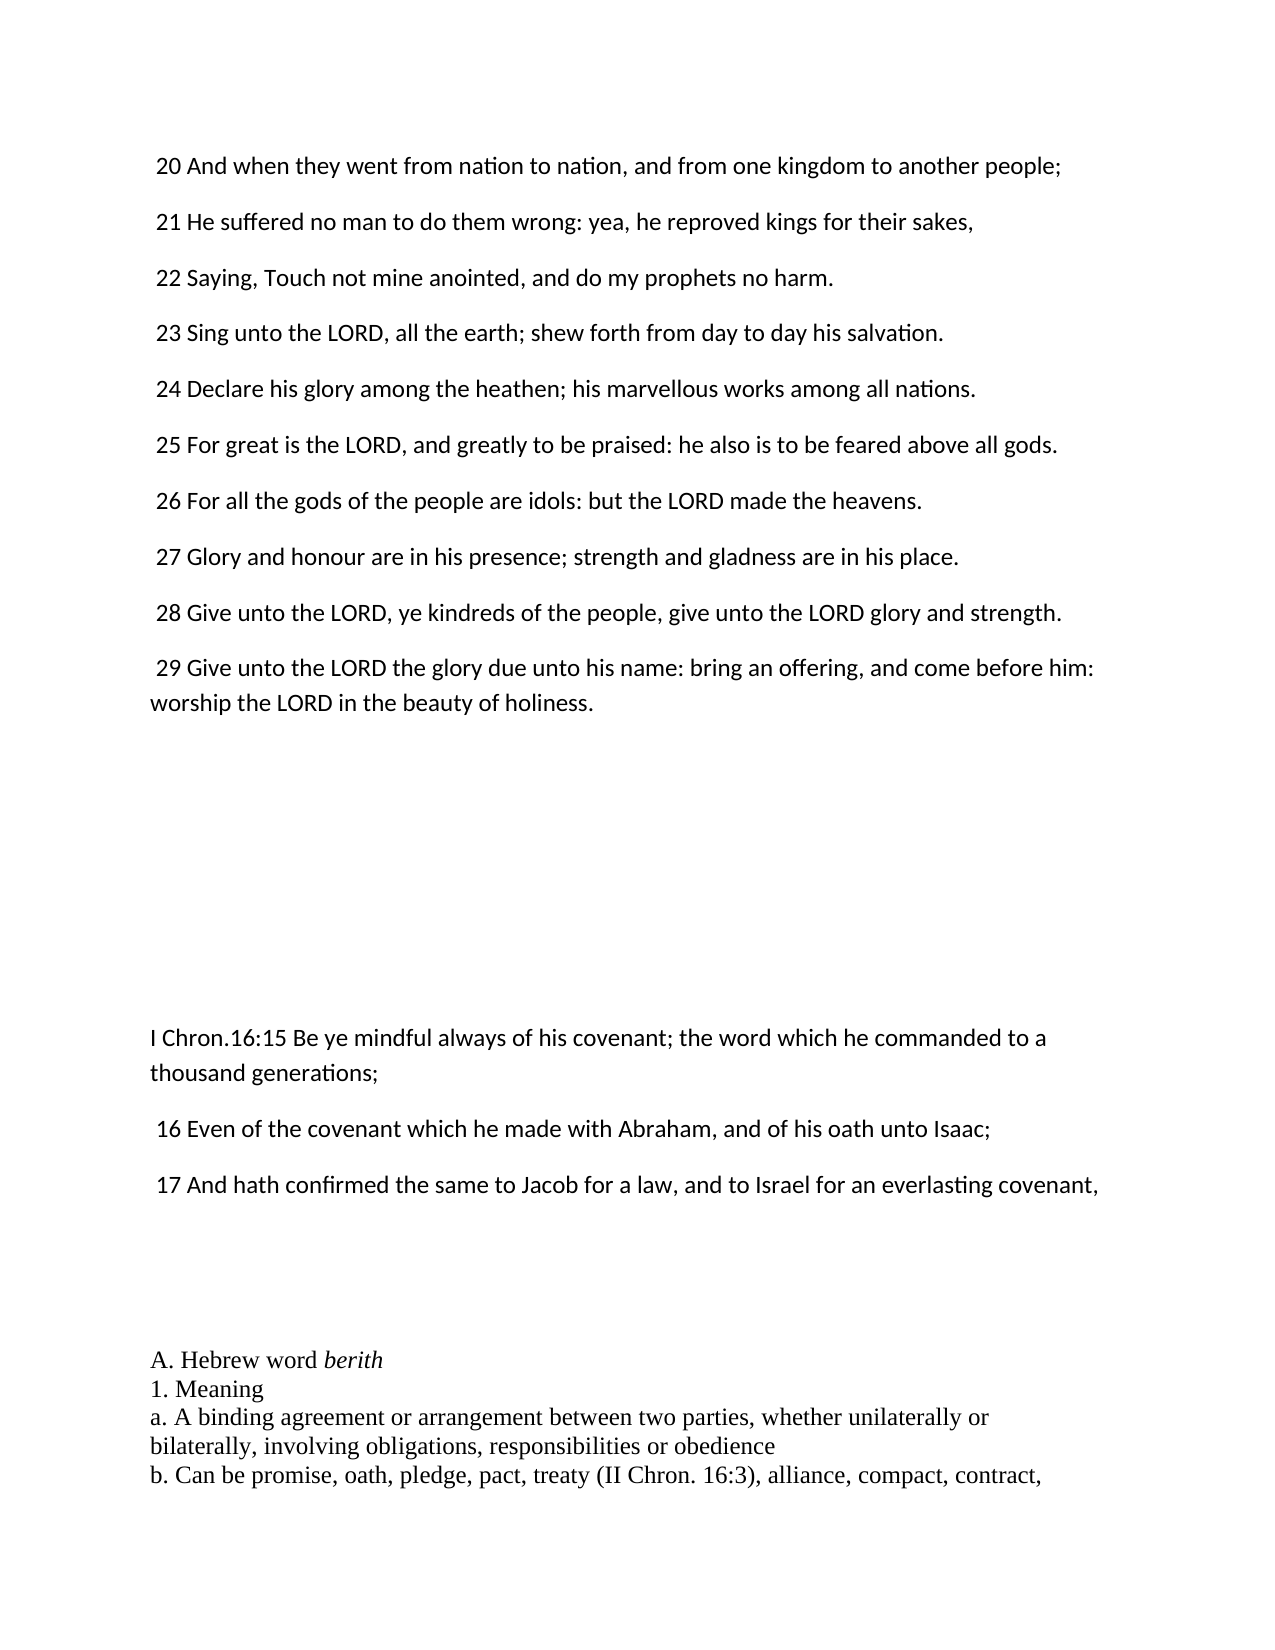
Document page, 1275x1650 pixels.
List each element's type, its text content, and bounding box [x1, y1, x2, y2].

text I Chron.16:15 Be ye mindful always of his covenant; the word which he commanded to a thousand generations; [150, 1022, 1125, 1088]
text 26 For all the gods of the people are idols: but the LORD made the heavens. [150, 485, 1125, 516]
text 23 Sing unto the LORD, all the earth; shew forth from day to day his salvation. [150, 317, 1125, 348]
text 16 Even of the covenant which he made with Abraham, and of his oath unto Isaac; [150, 1113, 1125, 1144]
text 29 Give unto the LORD the glory due unto his name: bring an offering, and come before him: worship the LORD in the beauty of holiness. [150, 652, 1125, 718]
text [150, 1345, 1125, 1489]
text 17 And hath confirmed the same to Jacob for a law, and to Israel for an everlasting covenant, [150, 1169, 1125, 1200]
text 25 For great is the LORD, and greatly to be praised: he also is to be feared above all gods. [150, 429, 1125, 460]
text 20 And when they went from nation to nation, and from one kingdom to another people; [150, 150, 1125, 181]
text 22 Saying, Touch not mine anointed, and do my prophets no harm. [150, 262, 1125, 292]
text 28 Give unto the LORD, ye kindreds of the people, give unto the LORD glory and strength. [150, 597, 1125, 627]
text 24 Declare his glory among the heathen; his marvellous works among all nations. [150, 373, 1125, 404]
text 21 He suffered no man to do them wrong: yea, he reproved kings for their sakes, [150, 206, 1125, 236]
text 27 Glory and honour are in his presence; strength and gladness are in his place. [150, 541, 1125, 571]
